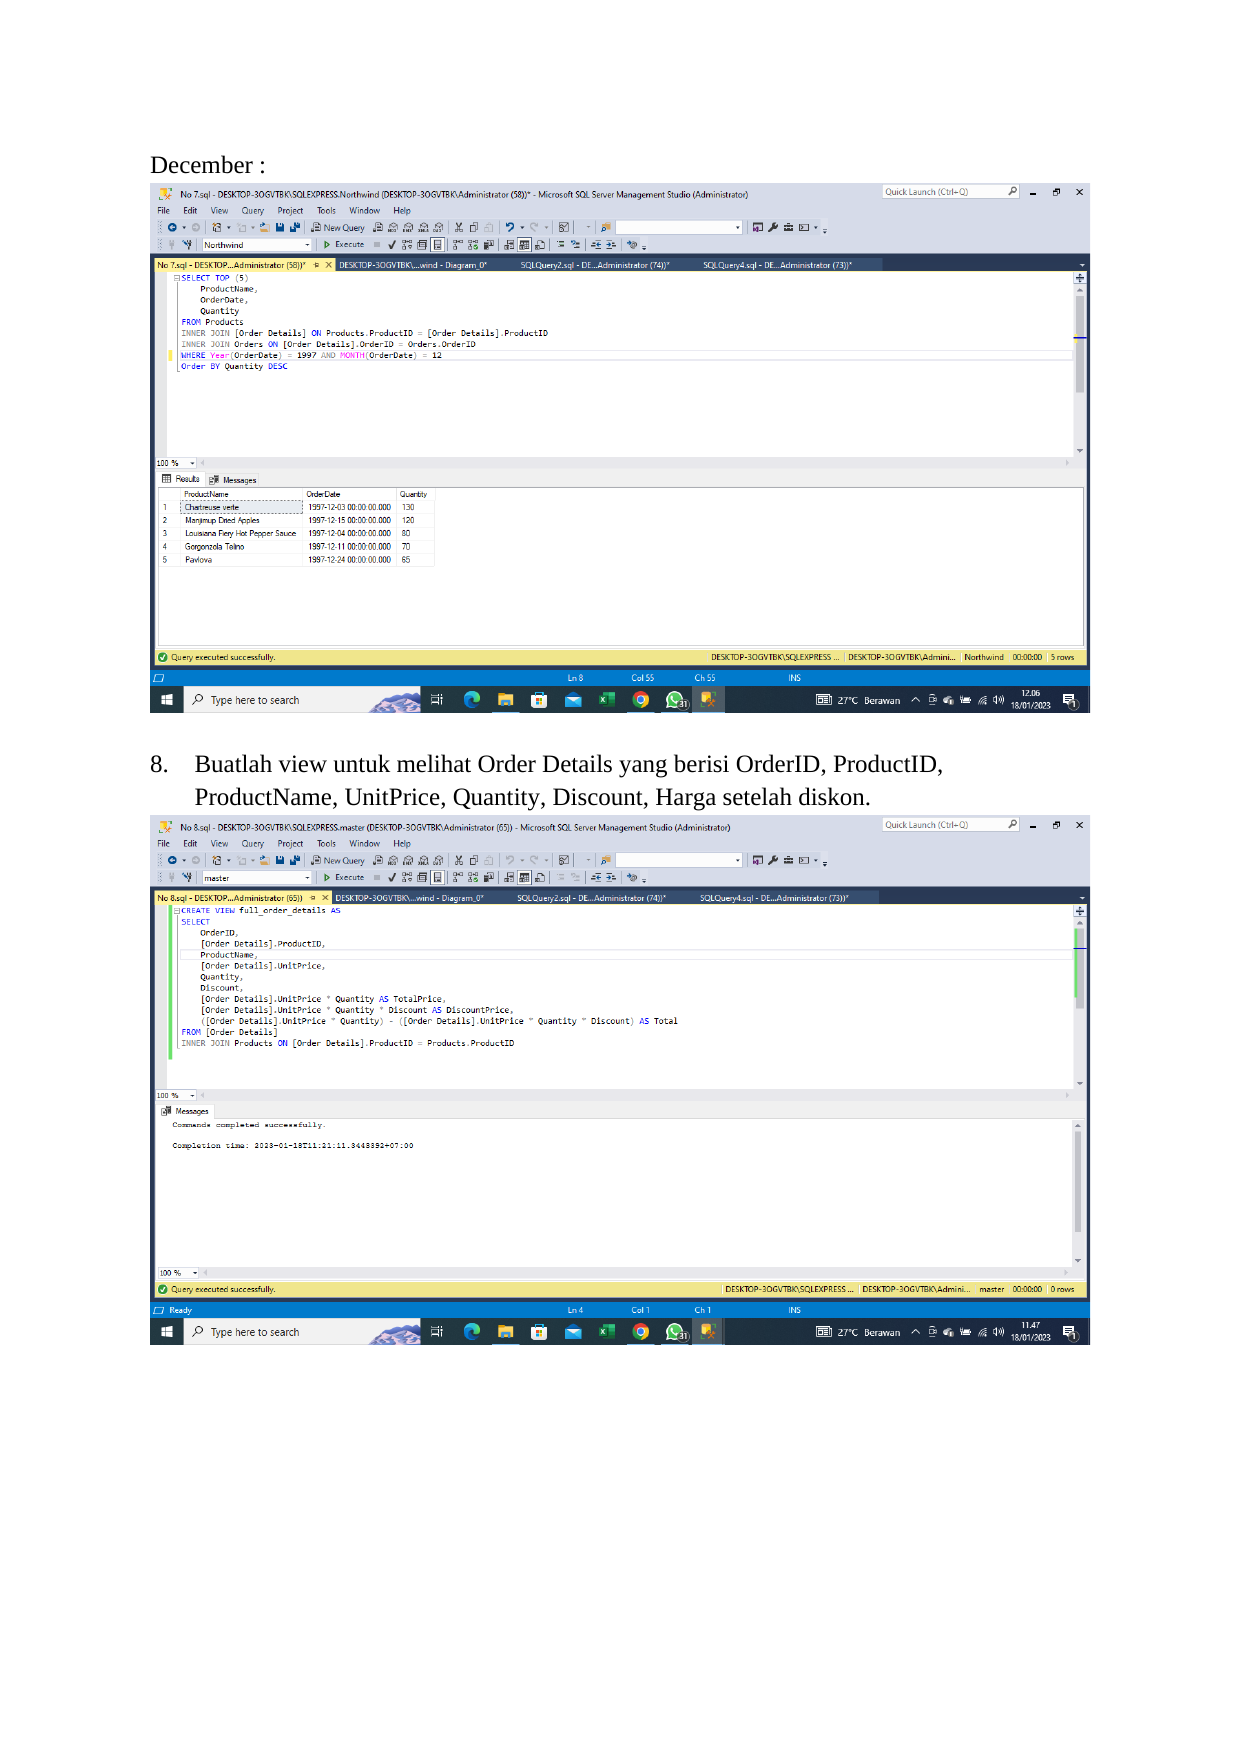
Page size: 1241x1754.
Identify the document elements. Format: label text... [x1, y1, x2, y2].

text December : [150, 150, 1090, 179]
list Buatlah view untuk melihat Order Details yang berisi OrderID, ProductID, ProductName, UnitPrice, Quantity, Discount, Harga setelah diskon. [150, 749, 1090, 811]
picture [150, 815, 1091, 1345]
picture [150, 183, 1091, 713]
